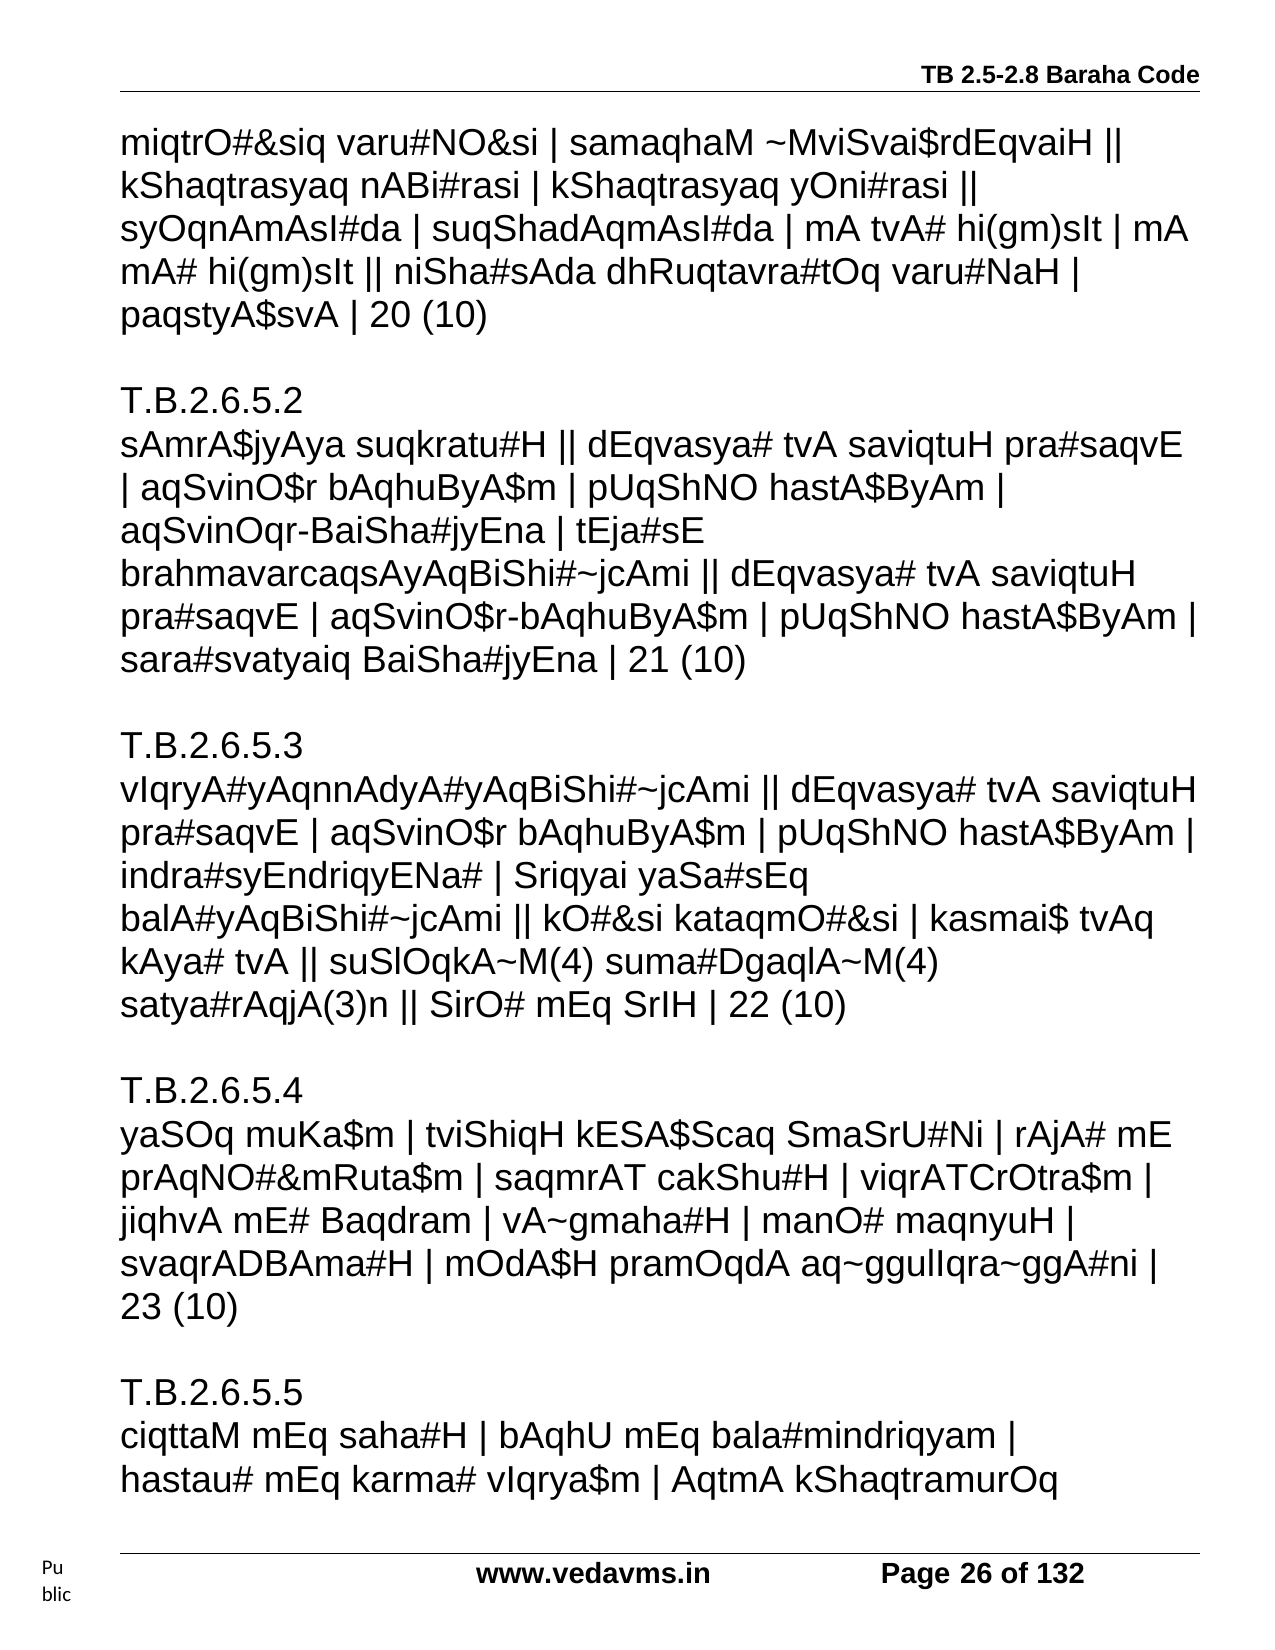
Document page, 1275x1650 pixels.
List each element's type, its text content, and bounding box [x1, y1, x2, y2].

text T.B.2.6.5.3 [120, 724, 1200, 767]
text T.B.2.6.5.4 [120, 1069, 1200, 1112]
text vIqryA#yAqnnAdyA#yAqBiShi#~jcAmi || dEqvasya# tvA saviqtuH pra#saqvE | aqSvinO$r bAqhuByA$m | pUqShNO hastA$ByAm | indra#syEndriqyENa# | Sriqyai yaSa#sEq balA#yAqBiShi#~jcAmi || kO#&si kataqmO#&si | kasmai$ tvAq kAya# tvA || suSlOqkA~M(4) suma#DgaqlA~M(4) satya#rAqjA(3)n || SirO# mEq SrIH | 22 (10) [120, 767, 1200, 1026]
text T.B.2.6.5.5 [120, 1371, 1200, 1414]
text hastau# mEq karma# vIqrya$m | AqtmA kShaqtramurOq [120, 1457, 1200, 1500]
text ciqttaM mEq saha#H | bAqhU mEq bala#mindriqyam | [120, 1414, 1200, 1457]
text T.B.2.6.5.2 [120, 379, 1200, 422]
text sAmrA$jyAya suqkratu#H || dEqvasya# tvA saviqtuH pra#saqvE | aqSvinO$r bAqhuByA$m | pUqShNO hastA$ByAm | aqSvinOqr-BaiSha#jyEna | tEja#sE brahmavarcaqsAyAqBiShi#~jcAmi || dEqvasya# tvA saviqtuH pra#saqvE | aqSvinO$r-bAqhuByA$m | pUqShNO hastA$ByAm | [120, 422, 1200, 637]
text sara#svatyaiq BaiSha#jyEna | 21 (10) [120, 637, 1200, 681]
text miqtrO#&siq varu#NO&si | samaqhaM ~MviSvai$rdEqvaiH || kShaqtrasyaq nABi#rasi | kShaqtrasyaq yOni#rasi || syOqnAmAsI#da | suqShadAqmAsI#da | mA tvA# hi(gm)sIt | mA mA# hi(gm)sIt || niSha#sAda dhRuqtavra#tOq varu#NaH | paqstyA$svA | 20 (10) [120, 120, 1200, 336]
text yaSOq muKa$m | tviShiqH kESA$Scaq SmaSrU#Ni | rAjA# mE prAqNO#&mRuta$m | saqmrAT cakShu#H | viqrATCrOtra$m | jiqhvA mE# Baqdram | vA~gmaha#H | manO# maqnyuH | svaqrADBAma#H | mOdA$H pramOqdA aq~ggulIqra~ggA#ni | 23 (10) [120, 1112, 1200, 1327]
